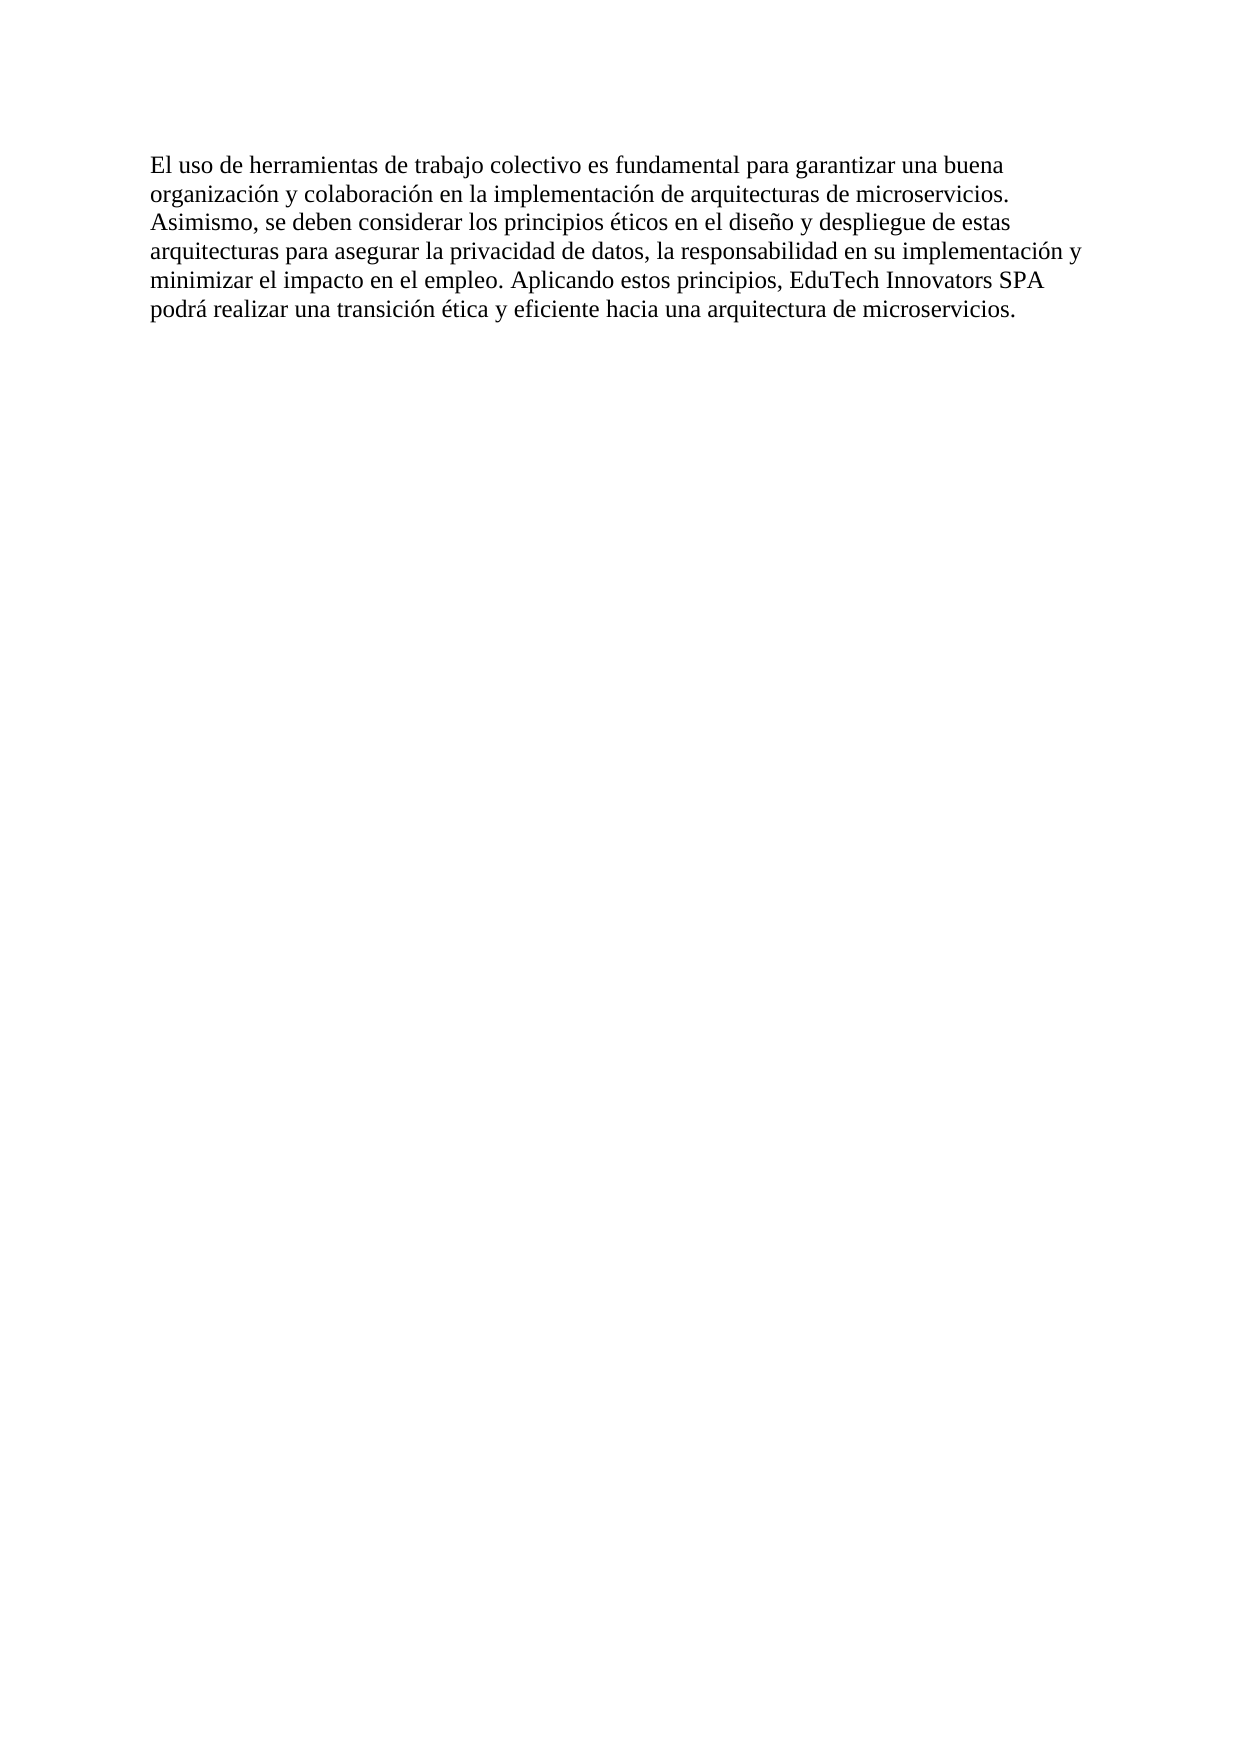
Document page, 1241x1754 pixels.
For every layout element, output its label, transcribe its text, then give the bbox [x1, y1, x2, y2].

text El uso de herramientas de trabajo colectivo es fundamental para garantizar una buena organización y colaboración en la implementación de arquitecturas de microservicios. Asimismo, se deben considerar los principios éticos en el diseño y despliegue de estas arquitecturas para asegurar la privacidad de datos, la responsabilidad en su implementación y minimizar el impacto en el empleo. Aplicando estos principios, EduTech Innovators SPA podrá realizar una transición ética y eficiente hacia una arquitectura de microservicios. [150, 150, 1090, 322]
